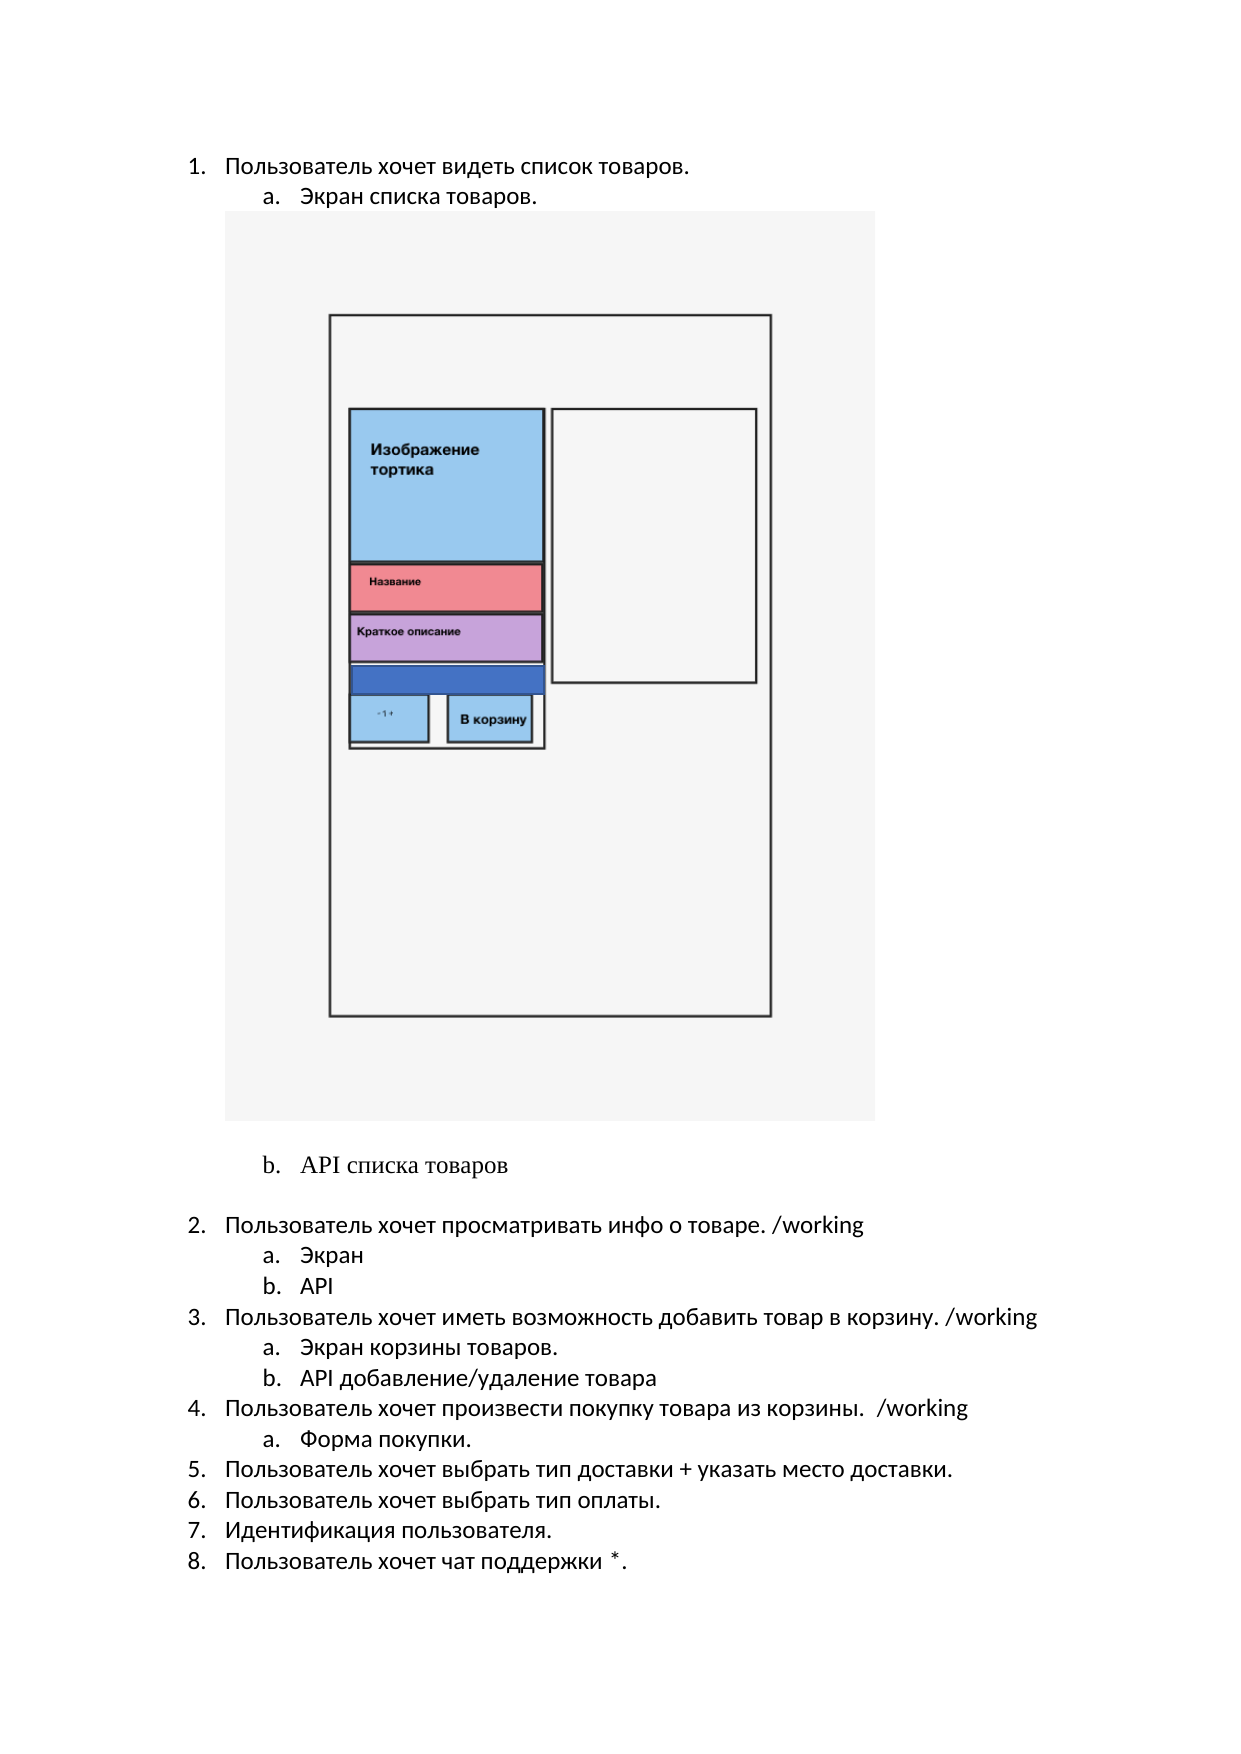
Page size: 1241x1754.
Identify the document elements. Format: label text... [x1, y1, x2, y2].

list Пользователь хочет видеть список товаров. [187, 150, 1090, 181]
list Пользователь хочет чат поддержки *. [187, 1545, 1090, 1575]
list Экран [262, 1239, 1090, 1270]
list Форма покупки. [262, 1423, 1090, 1453]
picture [225, 211, 876, 1121]
list API [262, 1270, 1090, 1301]
list Пользователь хочет произвести покупку товара из корзины. /working [187, 1392, 1090, 1423]
list API списка товаров [262, 1150, 1090, 1178]
list API добавление/удаление товара [262, 1362, 1090, 1392]
list Идентификация пользователя. [187, 1514, 1090, 1545]
list Экран списка товаров. [262, 181, 1090, 211]
list Пользователь хочет выбрать тип доставки + указать место доставки. [187, 1453, 1090, 1484]
list Пользователь хочет выбрать тип оплаты. [187, 1484, 1090, 1514]
list Пользователь хочет иметь возможность добавить товар в корзину. /working [187, 1301, 1090, 1331]
list Пользователь хочет просматривать инфо о товаре. /working [187, 1209, 1090, 1239]
list Экран корзины товаров. [262, 1331, 1090, 1362]
